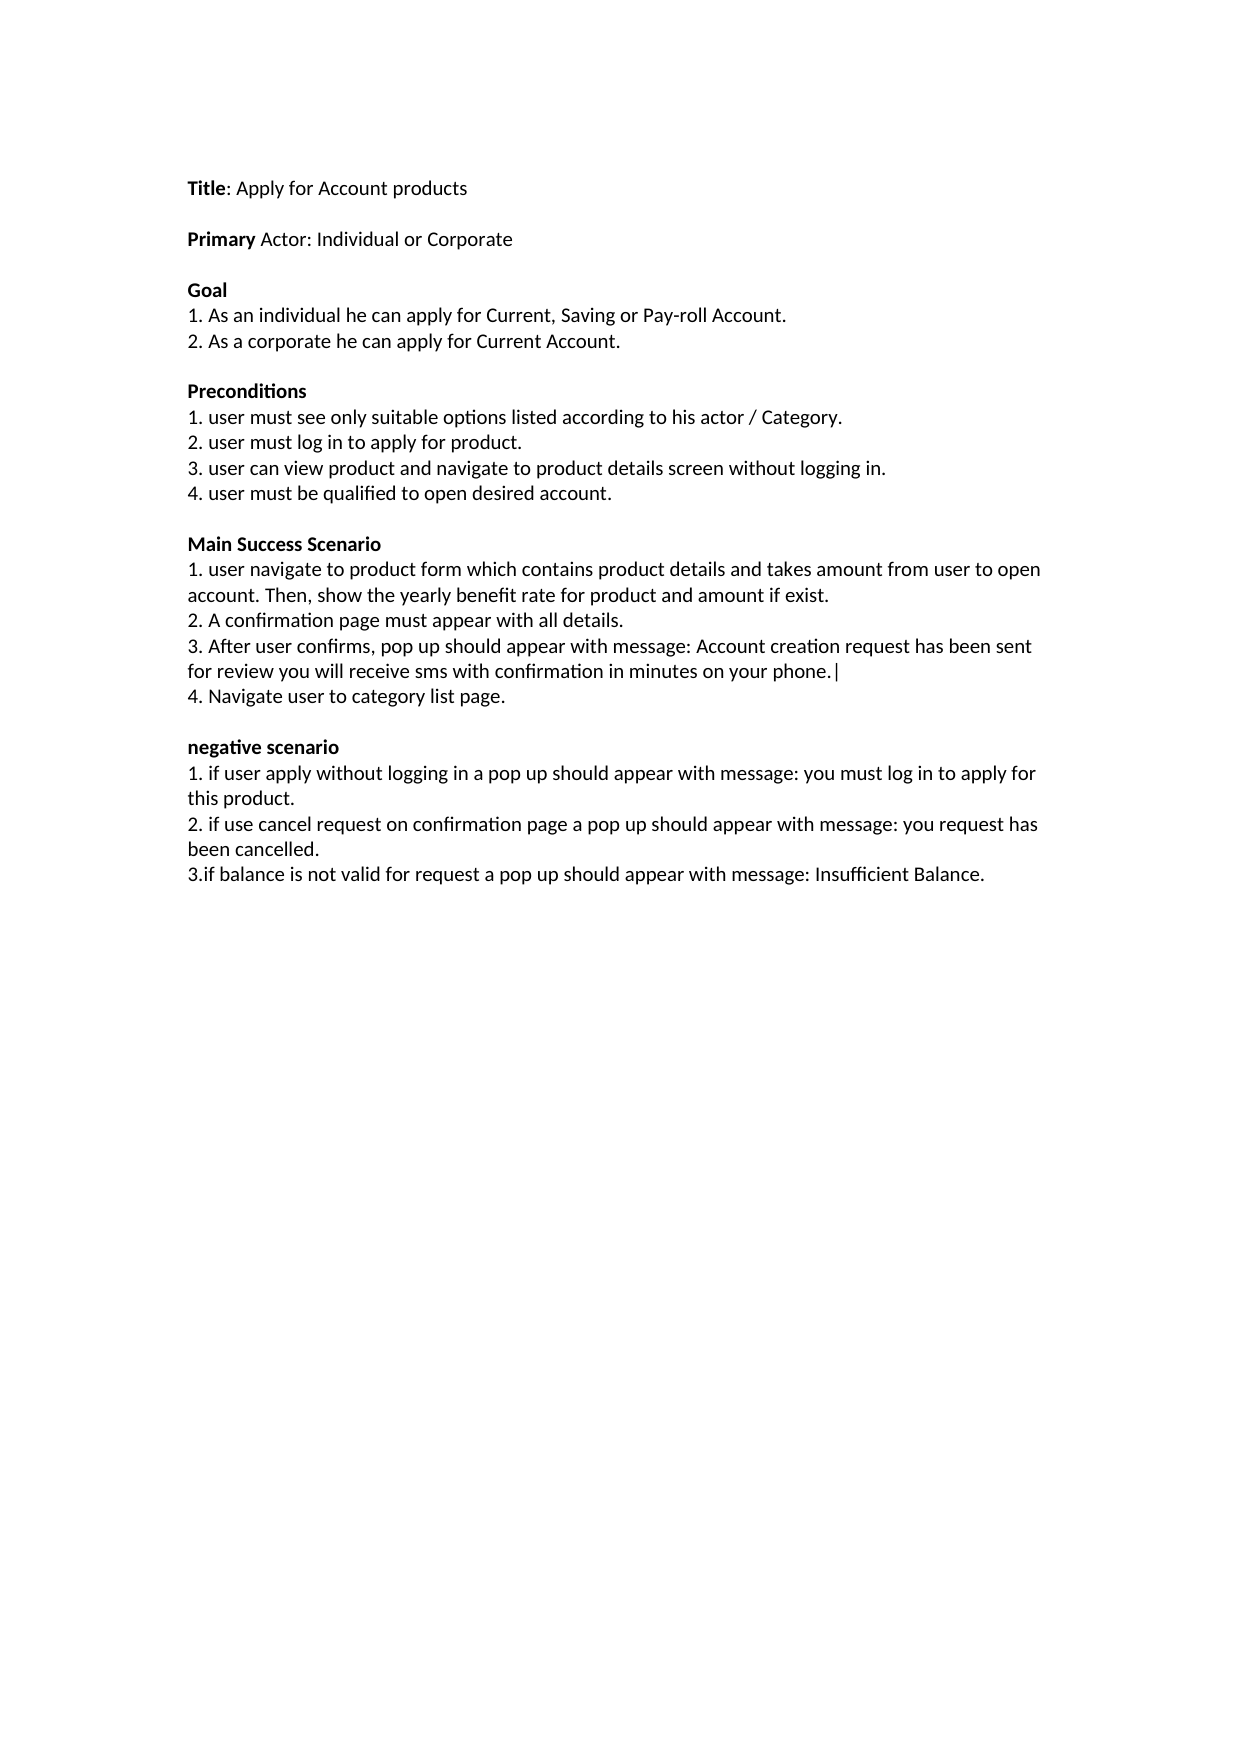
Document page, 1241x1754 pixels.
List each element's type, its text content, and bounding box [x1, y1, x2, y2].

list if user apply without logging in a pop up should appear with message: you must log in to apply for this product. [187, 760, 1053, 811]
text Title: Apply for Account products [187, 175, 1053, 201]
list As a corporate he can apply for Current Account. [187, 328, 1053, 353]
list user must be qualified to open desired account. [187, 480, 1053, 506]
text Main Success Scenario [187, 531, 1053, 557]
text Preconditions [187, 379, 1053, 404]
list 2. A confirmation page must appear with all details. [187, 607, 1053, 633]
list 1. user navigate to product form which contains product details and takes amount from user to open account. Then, show the yearly benefit rate for product and amount if exist. [187, 557, 1053, 607]
list user must see only suitable options listed according to his actor / Category. [187, 404, 1053, 429]
list if use cancel request on confirmation page a pop up should appear with message: you request has been cancelled. [187, 811, 1053, 862]
text negative scenario [187, 734, 1053, 760]
list As an individual he can apply for Current, Saving or Pay-roll Account. [187, 302, 1053, 328]
text 3.if balance is not valid for request a pop up should appear with message: Insufficient Balance. [187, 862, 1053, 887]
list user can view product and navigate to product details screen without logging in. [187, 455, 1053, 480]
text Goal [187, 277, 1053, 302]
list After user confirms, pop up should appear with message: Account creation request has been sent for review you will receive sms with confirmation in minutes on your phone.| [187, 633, 1053, 684]
list user must log in to apply for product. [187, 429, 1053, 455]
list Navigate user to category list page. [187, 684, 1053, 709]
text Primary Actor: Individual or Corporate [187, 226, 1053, 252]
